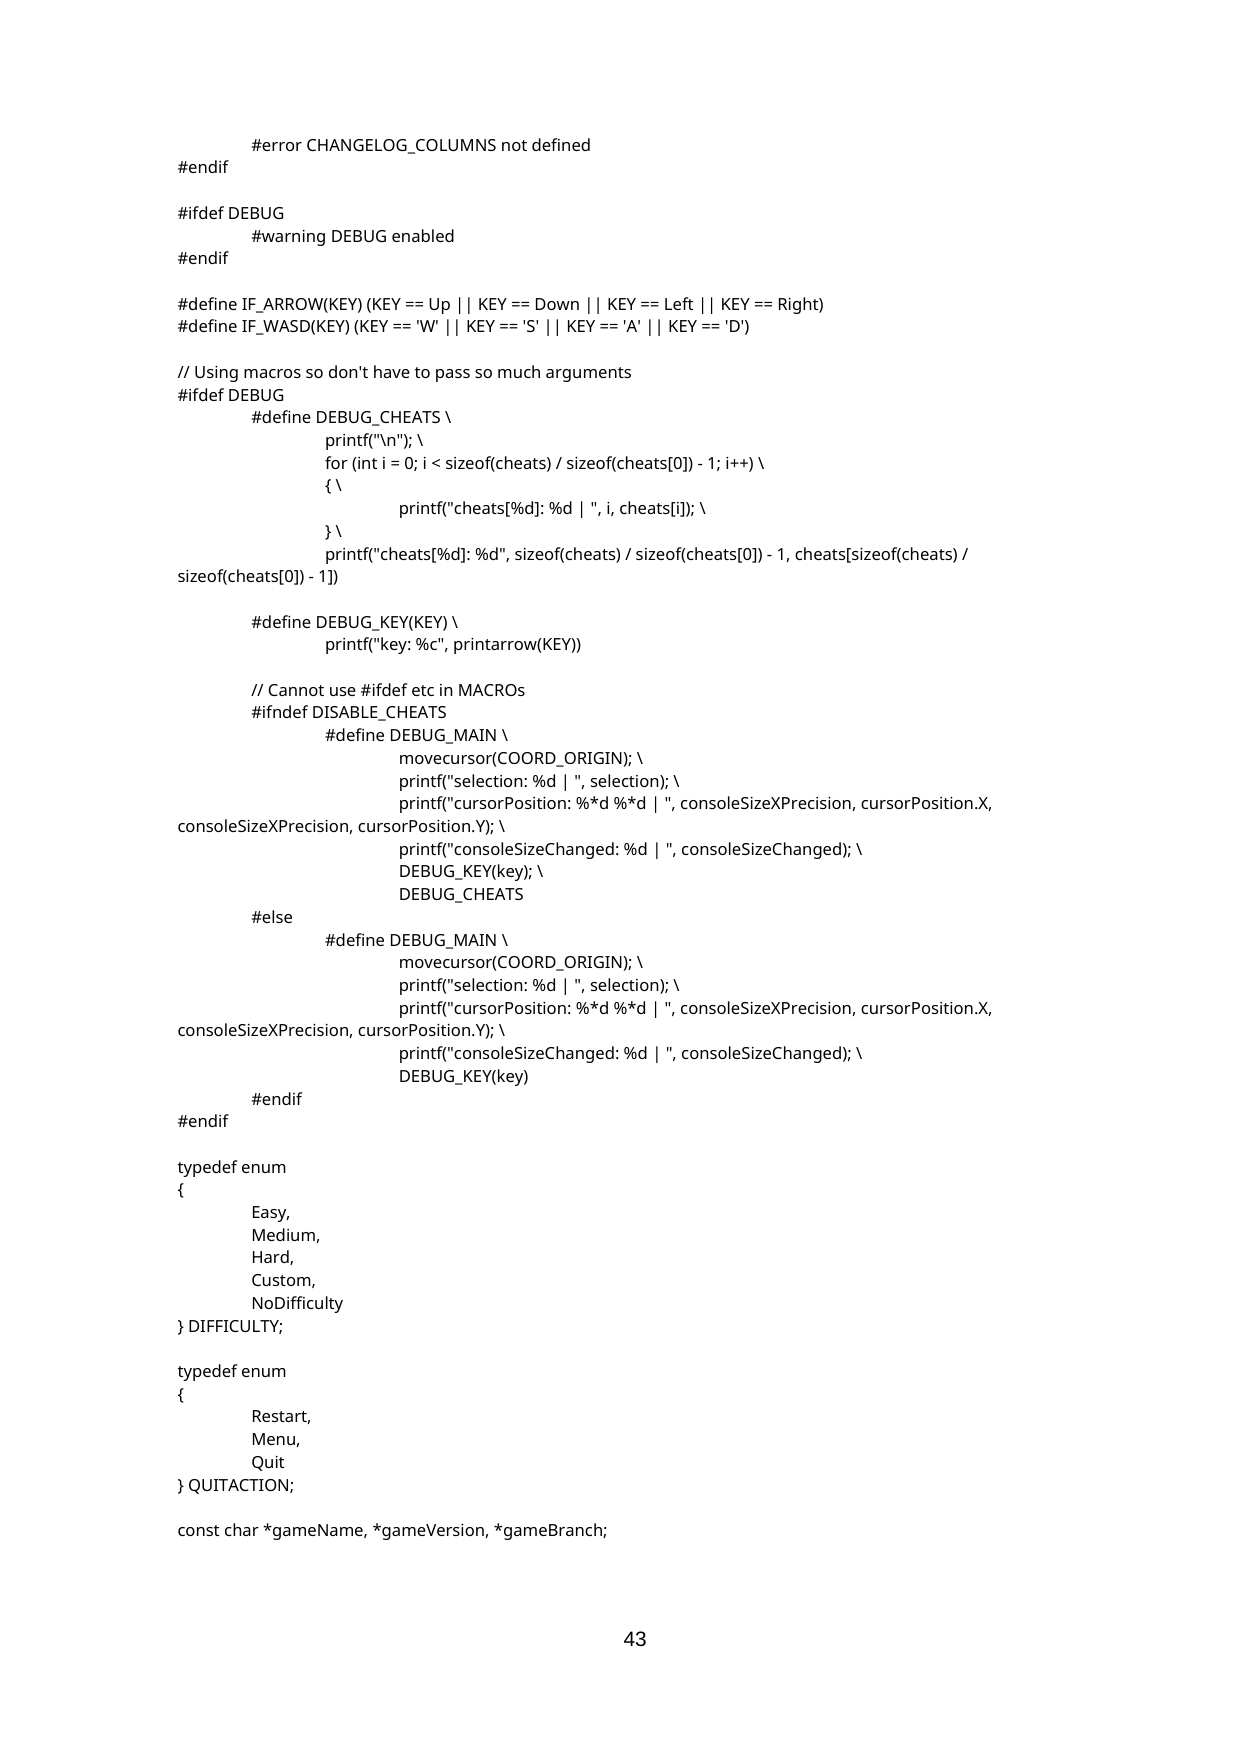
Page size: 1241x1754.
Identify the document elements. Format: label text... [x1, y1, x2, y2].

text printf("cheats[%d]: %d", sizeof(cheats) / sizeof(cheats[0]) - 1, cheats[sizeof(cheats) / sizeof(cheats[0]) - 1]) [177, 542, 1092, 587]
text #endif [177, 1110, 1092, 1132]
text movecursor(COORD_ORIGIN); \ [177, 746, 1092, 769]
text #endif [177, 156, 1092, 179]
text Easy, [177, 1201, 1092, 1223]
text #ifdef DEBUG [177, 201, 1092, 224]
text { [177, 1178, 1092, 1201]
text typedef enum [177, 1359, 1092, 1382]
text Hard, [177, 1246, 1092, 1269]
text // Using macros so don't have to pass so much arguments [177, 360, 1092, 383]
text #define DEBUG_CHEATS \ [177, 406, 1092, 428]
text { [177, 1382, 1092, 1405]
text Medium, [177, 1223, 1092, 1246]
text #else [177, 905, 1092, 928]
text movecursor(COORD_ORIGIN); \ [177, 951, 1092, 973]
text printf("cursorPosition: %*d %*d | ", consoleSizeXPrecision, cursorPosition.X, consoleSizeXPrecision, cursorPosition.Y); \ [177, 996, 1092, 1042]
text #ifndef DISABLE_CHEATS [177, 701, 1092, 724]
text Restart, [177, 1405, 1092, 1428]
text #endif [177, 1087, 1092, 1110]
text #define DEBUG_MAIN \ [177, 724, 1092, 746]
text Custom, [177, 1269, 1092, 1291]
text // Cannot use #ifdef etc in MACROs [177, 678, 1092, 701]
text typedef enum [177, 1155, 1092, 1178]
text #warning DEBUG enabled [177, 224, 1092, 247]
text } \ [177, 519, 1092, 542]
text } DIFFICULTY; [177, 1314, 1092, 1337]
text for (int i = 0; i < sizeof(cheats) / sizeof(cheats[0]) - 1; i++) \ [177, 451, 1092, 474]
text #define IF_ARROW(KEY) (KEY == Up || KEY == Down || KEY == Left || KEY == Right) [177, 292, 1092, 315]
text } QUITACTION; [177, 1473, 1092, 1496]
text const char *gameName, *gameVersion, *gameBranch; [177, 1518, 1092, 1541]
text Menu, [177, 1428, 1092, 1450]
text #define DEBUG_MAIN \ [177, 928, 1092, 951]
text printf("cursorPosition: %*d %*d | ", consoleSizeXPrecision, cursorPosition.X, consoleSizeXPrecision, cursorPosition.Y); \ [177, 792, 1092, 837]
text Quit [177, 1450, 1092, 1473]
text printf("selection: %d | ", selection); \ [177, 973, 1092, 996]
text printf("selection: %d | ", selection); \ [177, 769, 1092, 792]
text printf("consoleSizeChanged: %d | ", consoleSizeChanged); \ [177, 1042, 1092, 1064]
text printf("key: %c", printarrow(KEY)) [177, 633, 1092, 656]
text DEBUG_KEY(key); \ [177, 860, 1092, 883]
text DEBUG_KEY(key) [177, 1064, 1092, 1087]
text #endif [177, 247, 1092, 269]
text #define DEBUG_KEY(KEY) \ [177, 610, 1092, 633]
text DEBUG_CHEATS [177, 883, 1092, 905]
text NoDifficulty [177, 1291, 1092, 1314]
text { \ [177, 474, 1092, 497]
text #define IF_WASD(KEY) (KEY == 'W' || KEY == 'S' || KEY == 'A' || KEY == 'D') [177, 315, 1092, 338]
text #error CHANGELOG_COLUMNS not defined [177, 133, 1092, 156]
text printf("consoleSizeChanged: %d | ", consoleSizeChanged); \ [177, 837, 1092, 860]
text printf("cheats[%d]: %d | ", i, cheats[i]); \ [177, 497, 1092, 519]
text #ifdef DEBUG [177, 383, 1092, 406]
text printf("\n"); \ [177, 428, 1092, 451]
